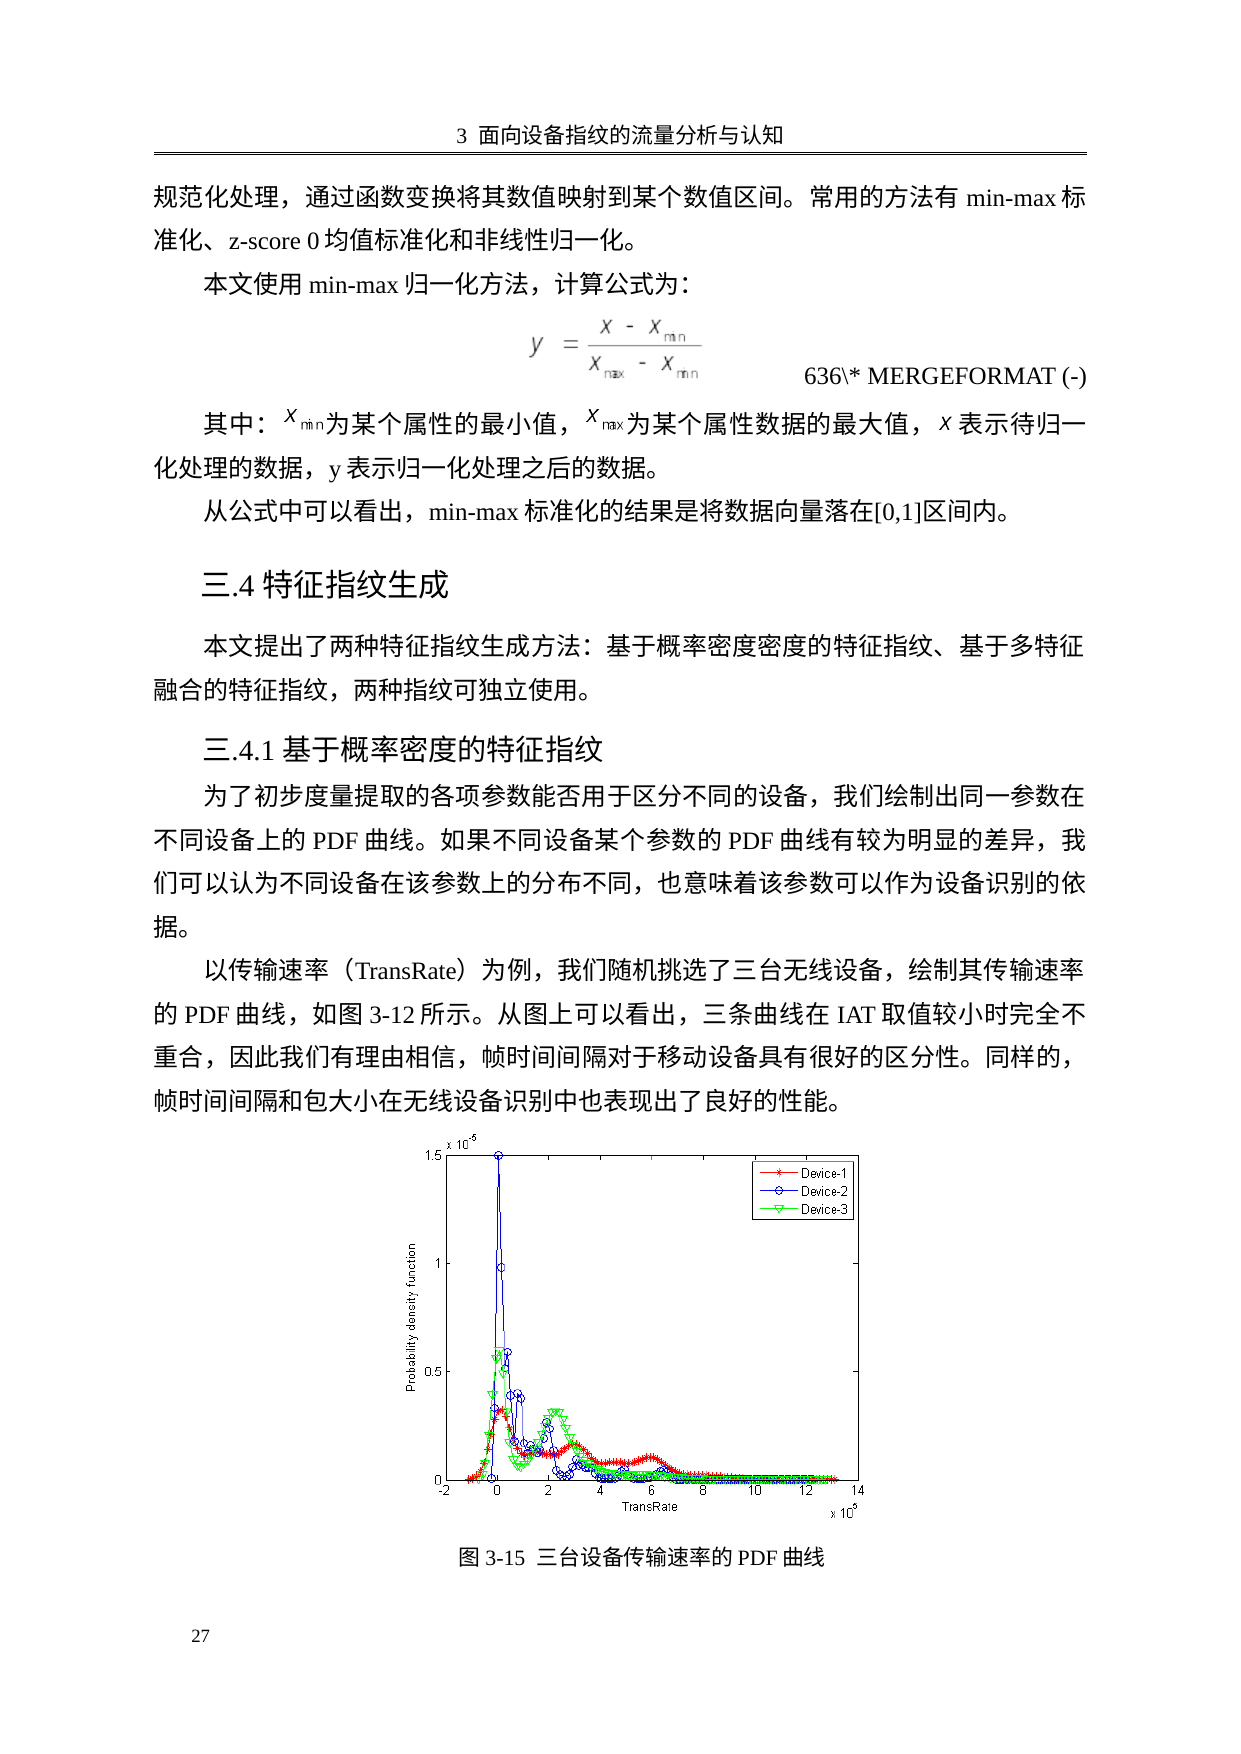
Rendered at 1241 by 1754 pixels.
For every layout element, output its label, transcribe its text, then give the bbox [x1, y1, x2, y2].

subtitle 基于概率密度的特征指纹 [202, 726, 1087, 768]
picture [376, 1124, 908, 1523]
text 其中：为某个属性的最小值，为某个属性数据的最大值，表示待归一化处理的数据，y表示归一化处理之后的数据。 [153, 396, 1087, 484]
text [153, 177, 1087, 257]
text 以传输速率（TransRate）为例，我们随机挑选了三台无线设备，绘制其传输速率的PDF曲线，如图3-12所示。从图上可以看出，三条曲线在IAT取值较小时完全不重合，因此我们有理由相信，帧时间间隔对于移动设备具有很好的区分性。同样的，帧时间间隔和包大小在无线设备识别中也表现出了良好的性能。 [153, 951, 1087, 1117]
text 为了初步度量提取的各项参数能否用于区分不同的设备，我们绘制出同一参数在不同设备上的PDF曲线。如果不同设备某个参数的PDF曲线有较为明显的差异，我们可以认为不同设备在该参数上的分布不同，也意味着该参数可以作为设备识别的依据。 [153, 777, 1087, 943]
text 从公式中可以看出，min-max标准化的结果是将数据向量落在[0,1]区间内。 [153, 492, 1087, 528]
subtitle 特征指纹生成 [200, 560, 1087, 605]
text 本文提出了两种特征指纹生成方法：基于概率密度密度的特征指纹、基于多特征融合的特征指纹，两种指纹可独立使用。 [153, 627, 1087, 706]
text 本文使用min-max归一化方法，计算公式为： [153, 264, 1087, 300]
